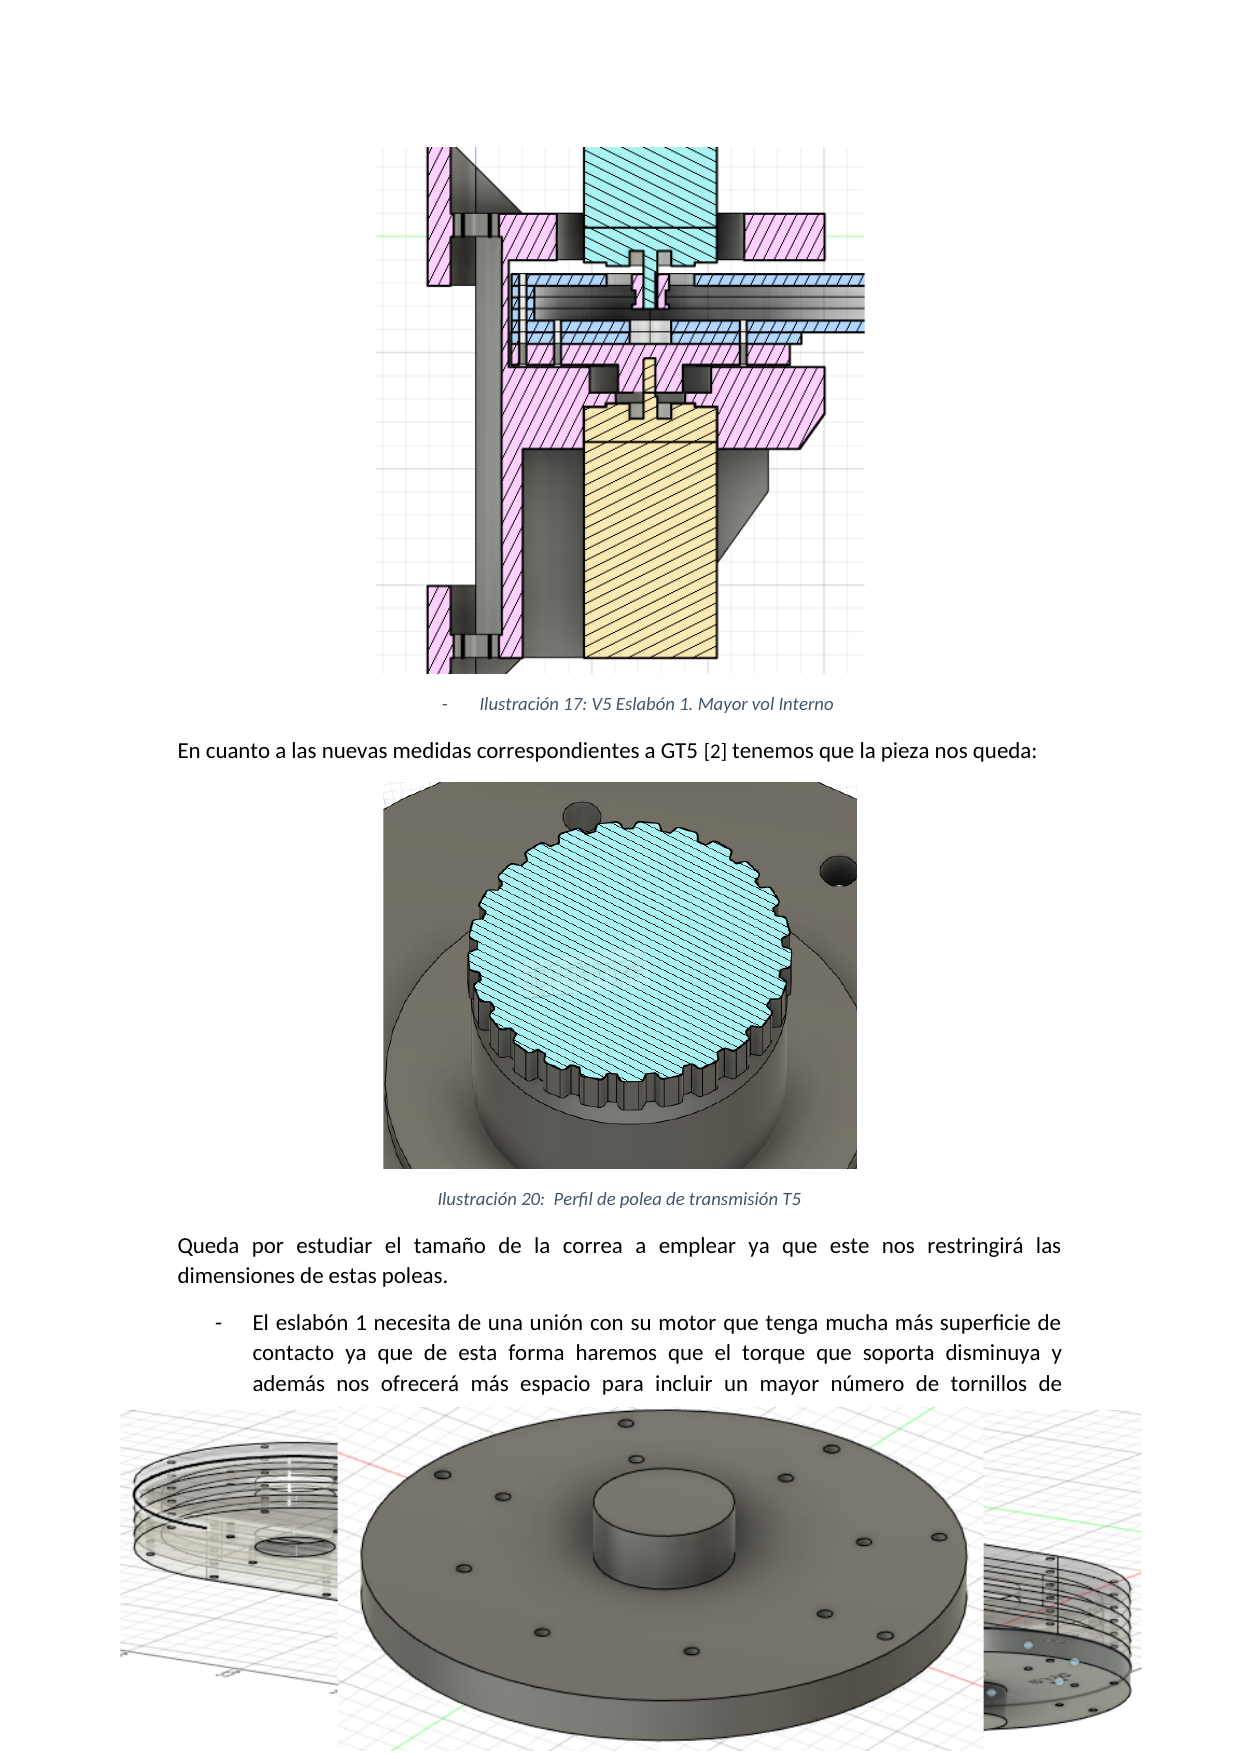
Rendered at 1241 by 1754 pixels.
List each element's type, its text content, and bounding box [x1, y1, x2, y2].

list Ilustración 17: V5 Eslabón 1. Mayor vol Interno [215, 692, 1063, 715]
picture [375, 147, 865, 674]
picture [120, 1407, 1142, 1751]
text En cuanto a las nuevas medidas correspondientes a GT5 [2] tenemos que la pieza nos queda: [177, 736, 1063, 764]
text Queda por estudiar el tamaño de la correa a emplear ya que este nos restringirá las dimensiones de estas poleas. [177, 1231, 1063, 1289]
text Ilustración 20: Perfil de polea de transmisión T5 [177, 1187, 1063, 1210]
picture [383, 782, 857, 1169]
